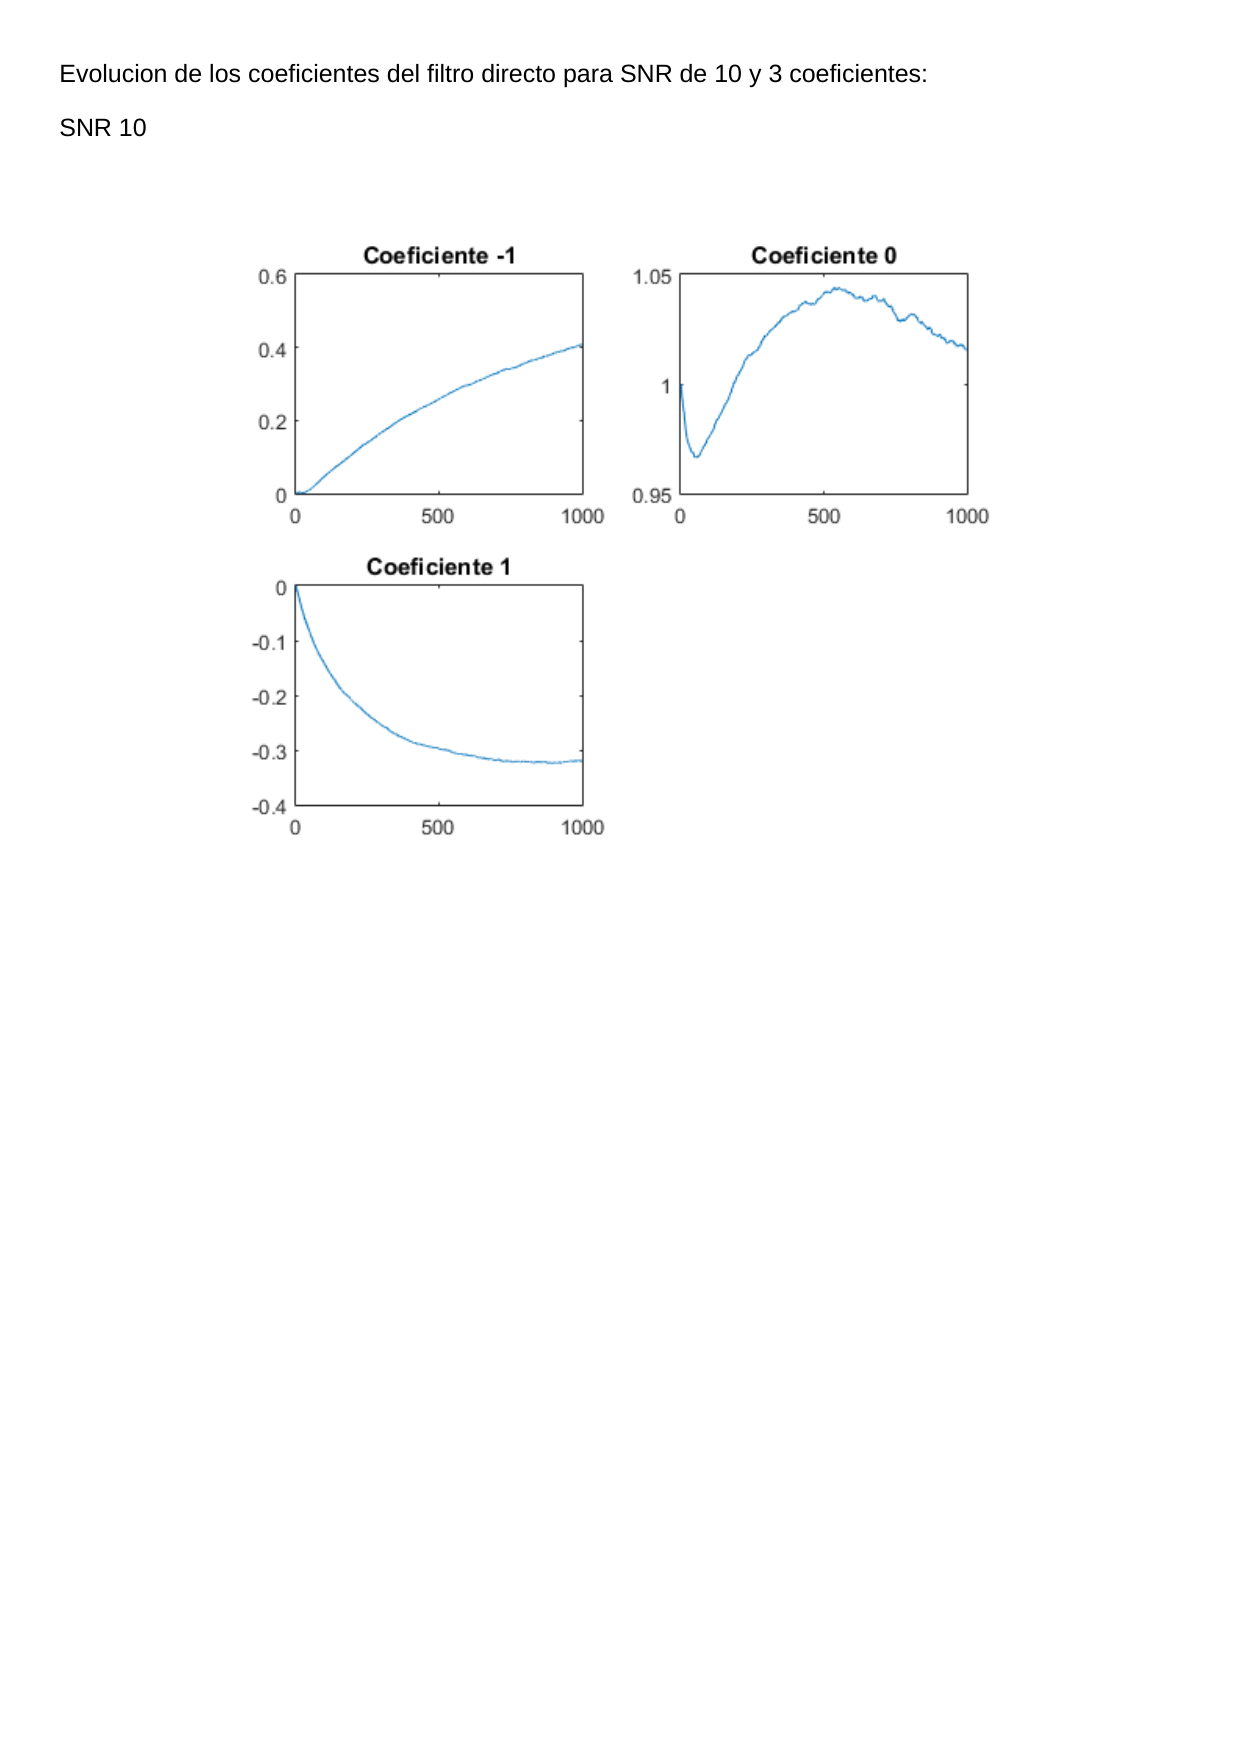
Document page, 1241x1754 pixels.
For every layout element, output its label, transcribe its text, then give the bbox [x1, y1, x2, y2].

text SNR 10 [59, 113, 1181, 142]
text Evolucion de los coeficientes del filtro directo para SNR de 10 y 3 coeficientes: [59, 59, 1181, 88]
picture [182, 220, 1058, 877]
